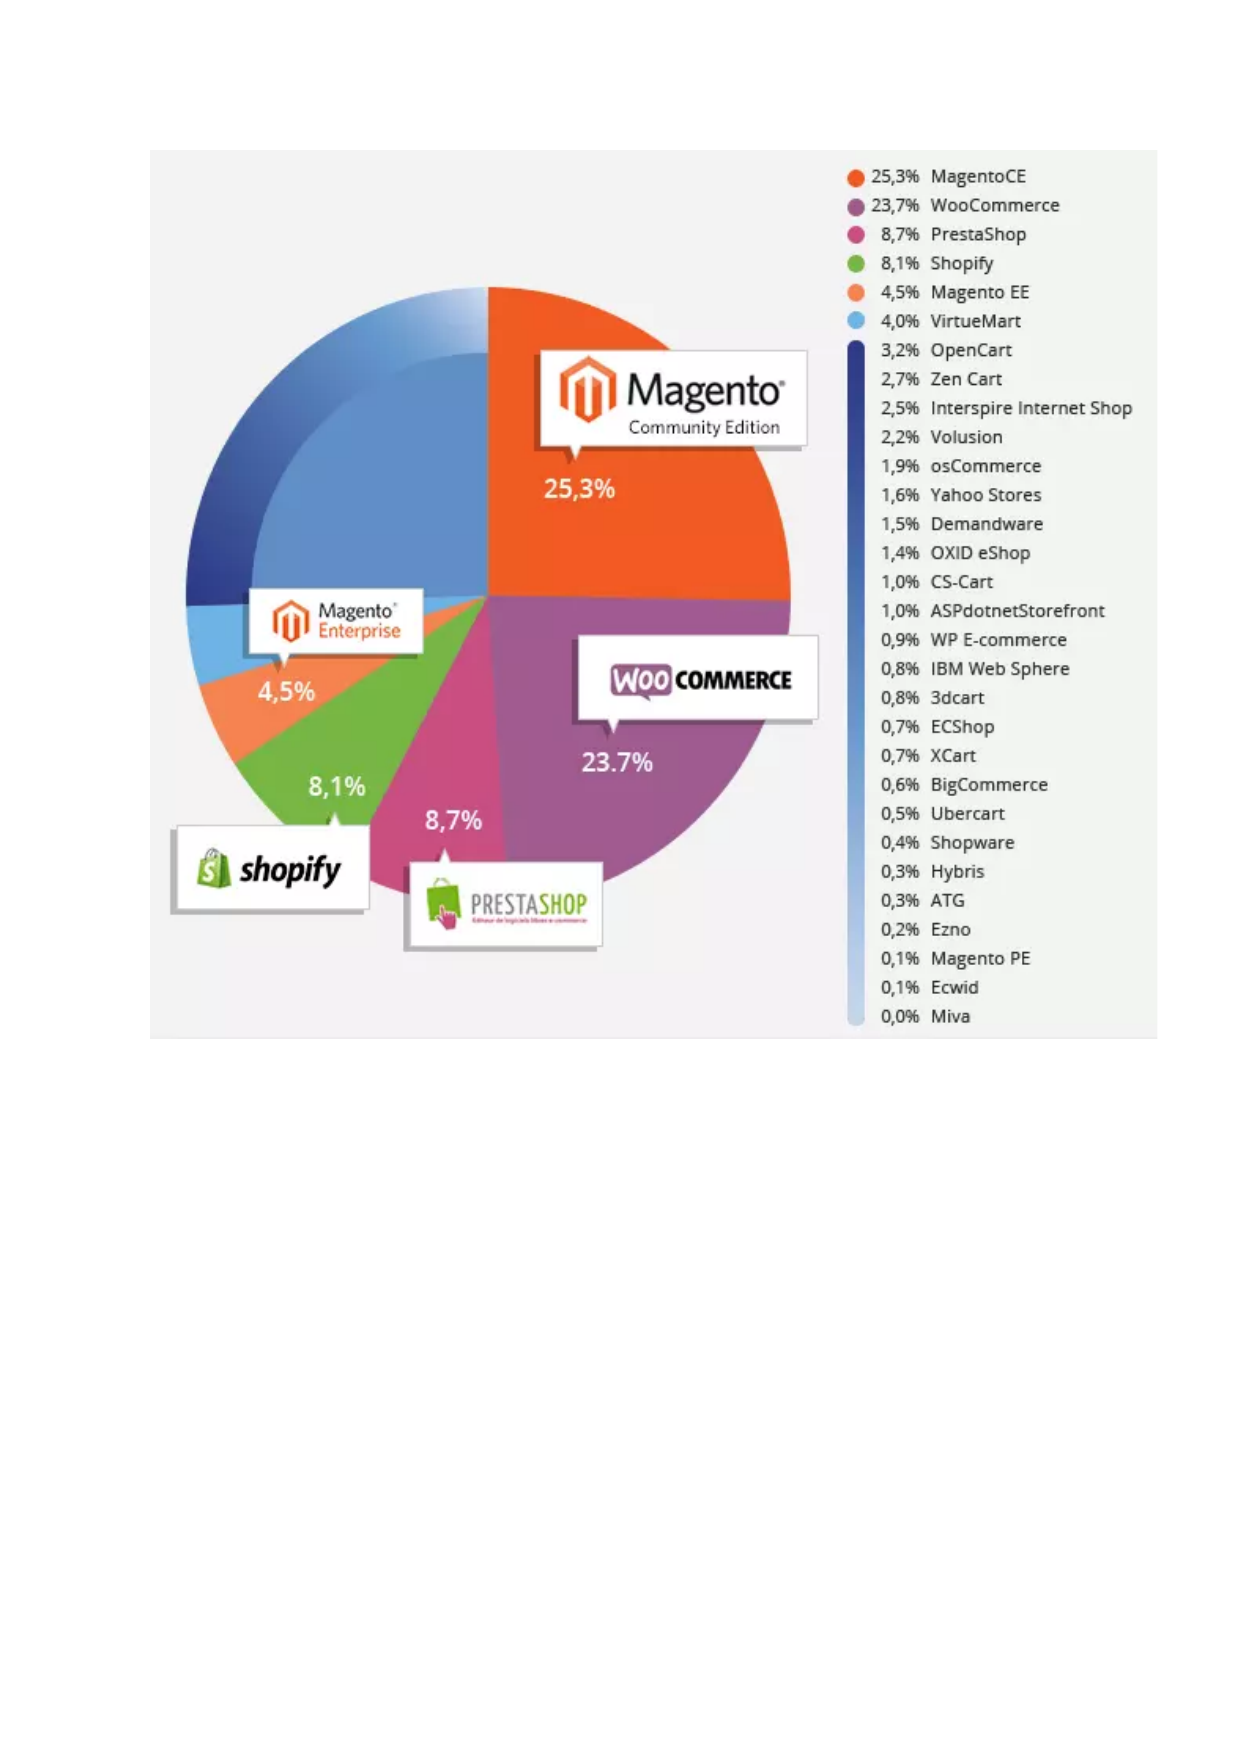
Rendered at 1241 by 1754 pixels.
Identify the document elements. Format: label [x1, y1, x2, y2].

picture [150, 150, 1158, 1039]
